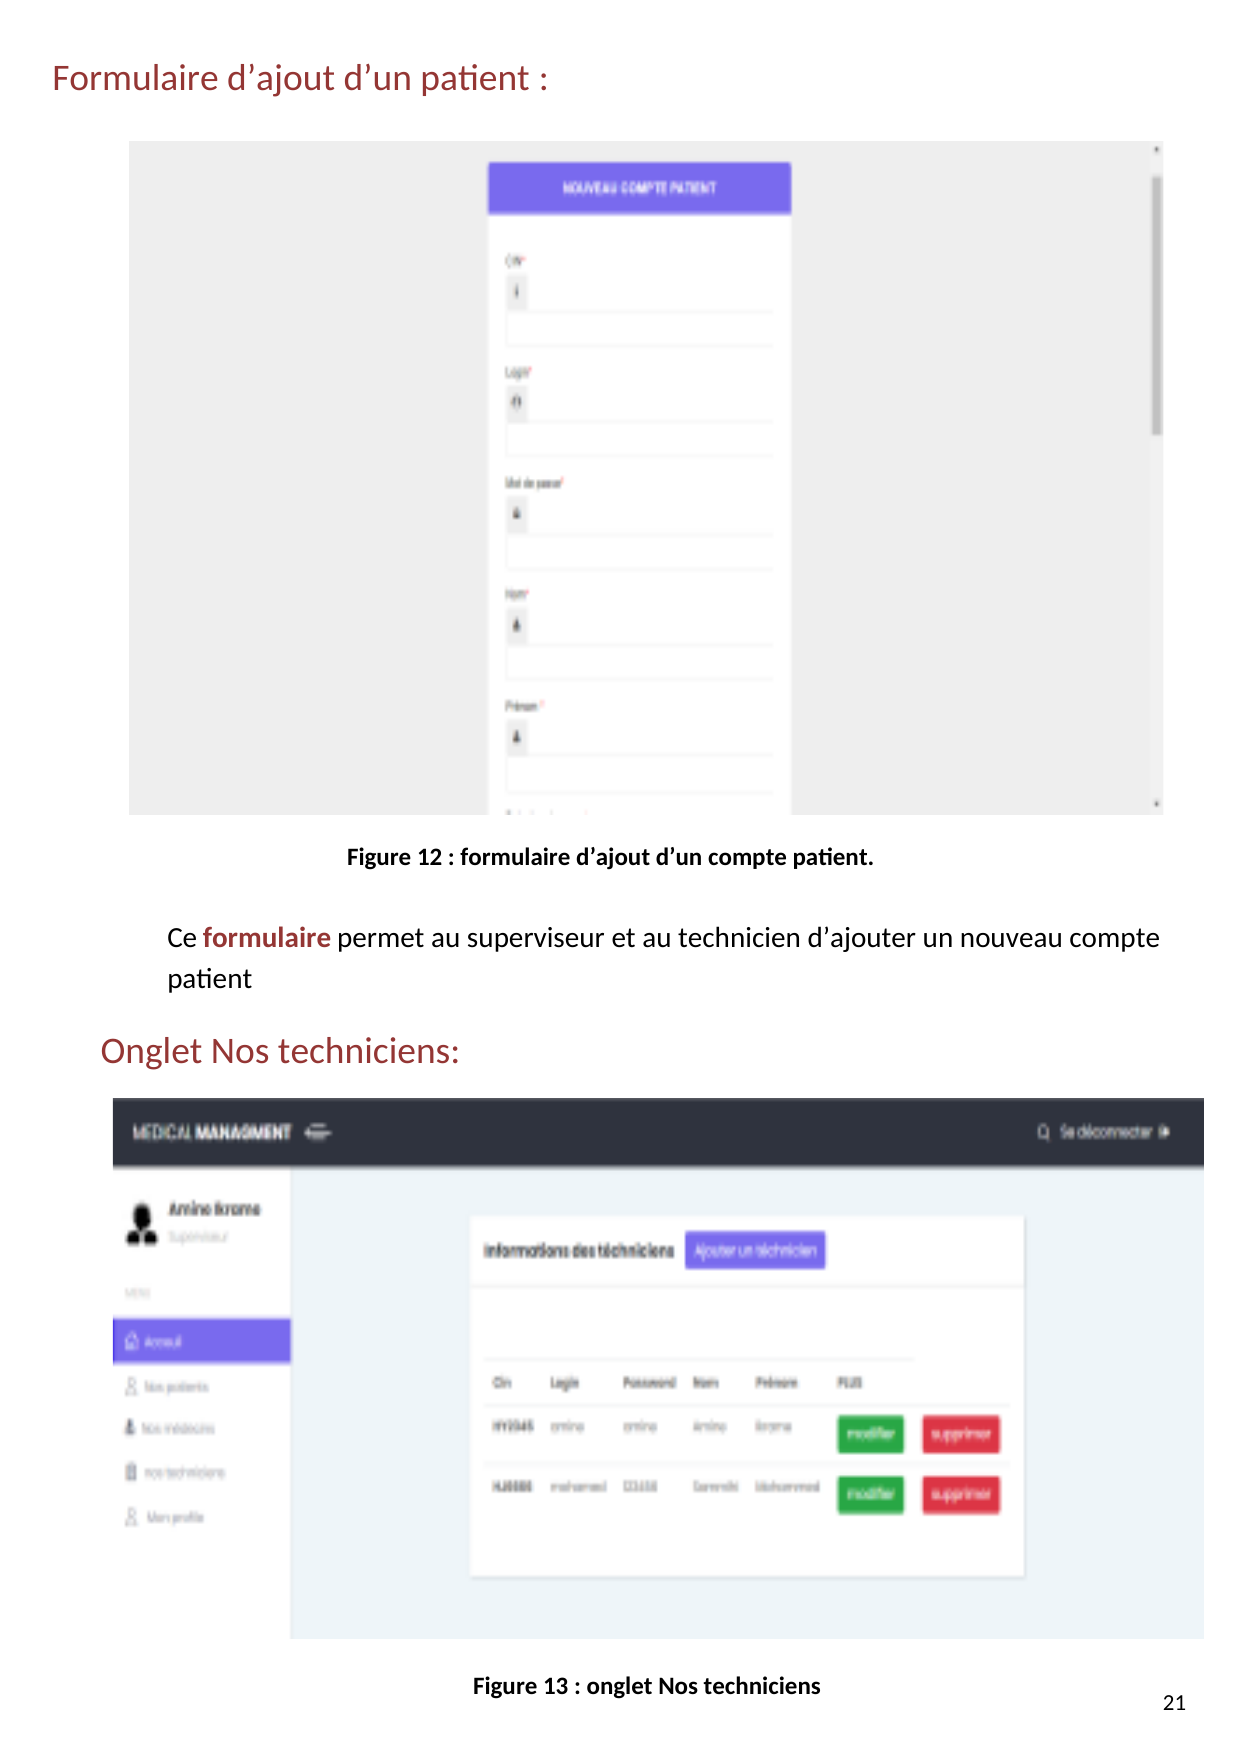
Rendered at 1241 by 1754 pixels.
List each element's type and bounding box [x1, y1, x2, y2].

picture [112, 1098, 1204, 1639]
picture [129, 141, 1164, 815]
